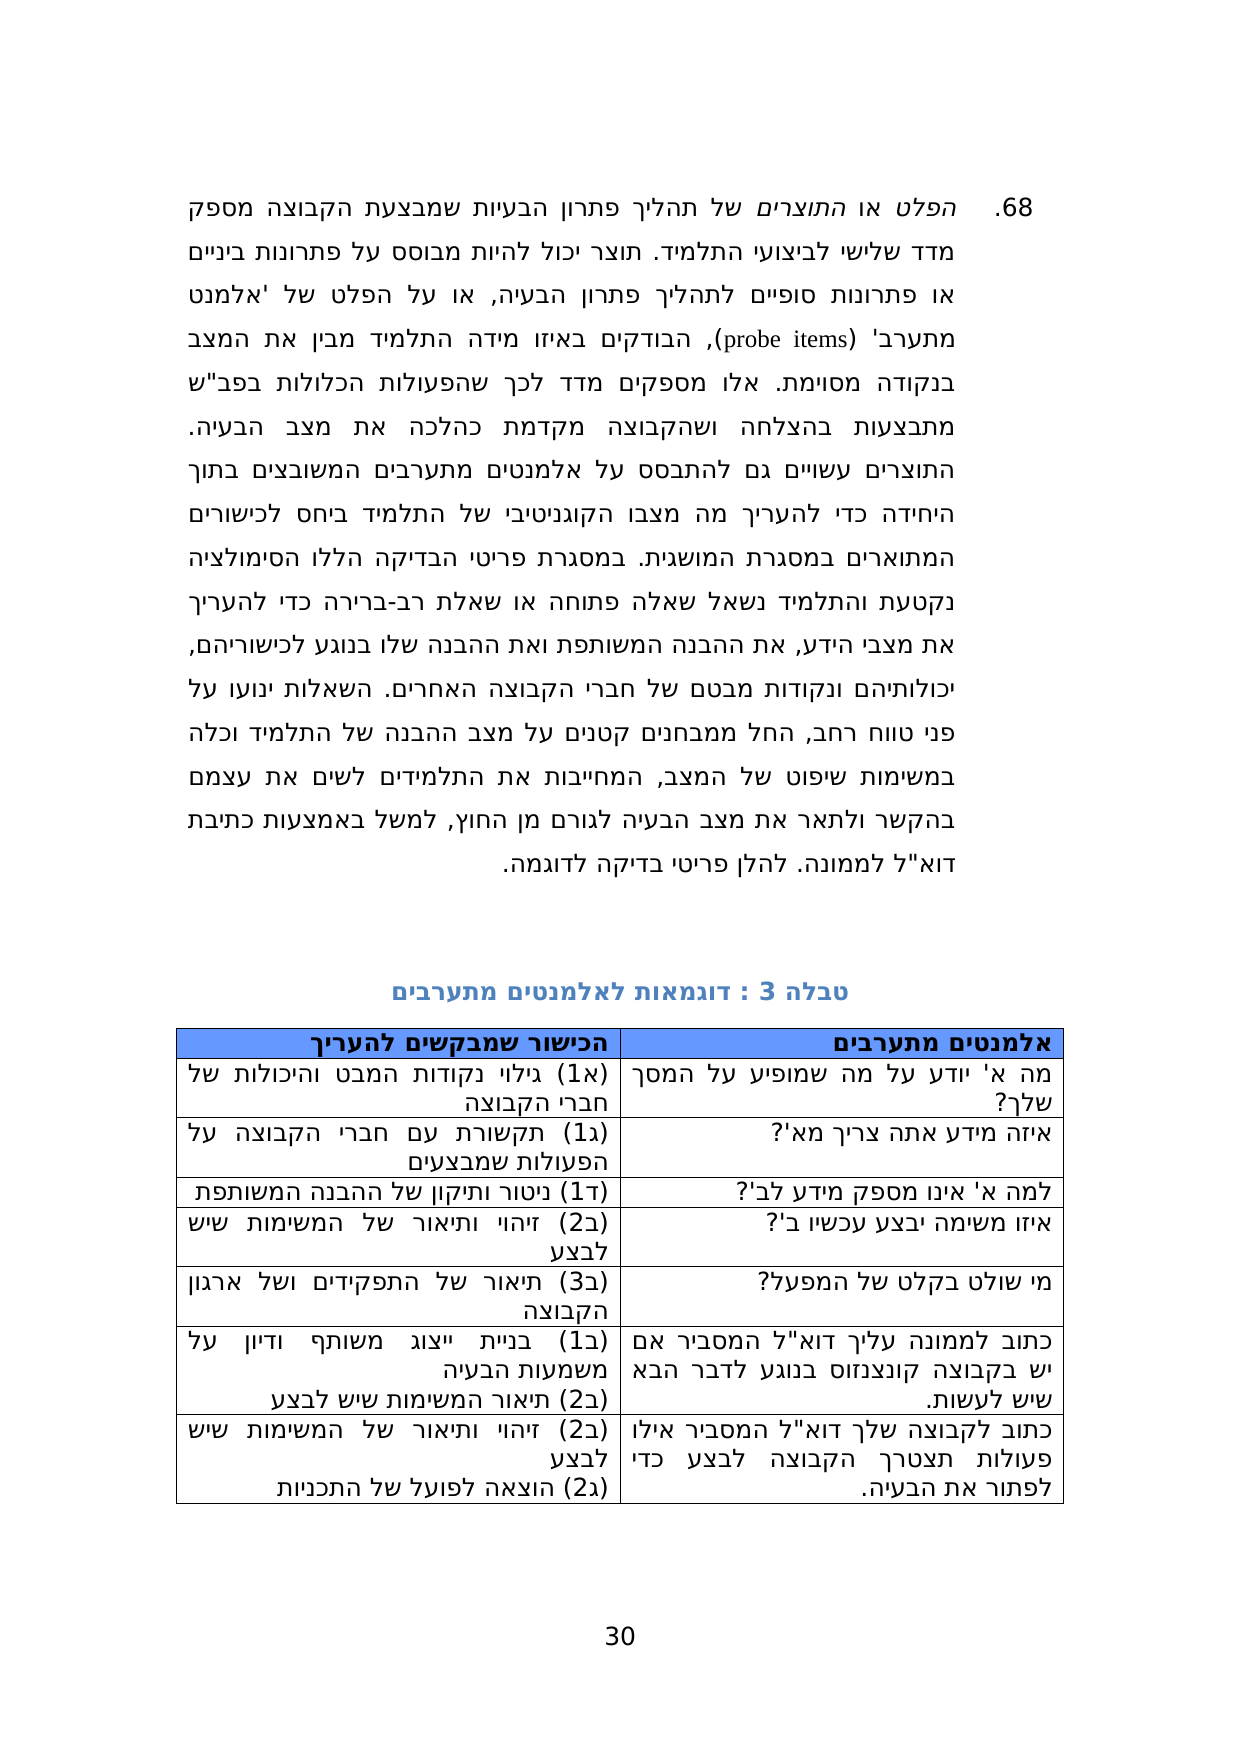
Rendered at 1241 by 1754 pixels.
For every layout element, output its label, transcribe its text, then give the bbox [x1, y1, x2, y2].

table_cell (ב2) זיהוי ותיאור של המשימות שיש לבצע (ג2) הוצאה לפועל של התכניות [177, 1415, 620, 1503]
table_cell (ב1) בניית ייצוג משותף ודיון על משמעות הבעיה (ב2) תיאור המשימות שיש לבצע [177, 1327, 620, 1414]
text טבלה 3 : דוגמאות לאלמנטים מתערבים [187, 978, 1053, 1007]
table_cell איזה מידע אתה צריך מא'? [621, 1118, 1063, 1177]
table_cell למה א' אינו מספק מידע לב'? [621, 1178, 1063, 1207]
table_cell כתוב לממונה עליך דוא"ל המסביר אם יש בקבוצה קונצנזוס בנוגע לדבר הבא שיש לעשות. [621, 1327, 1063, 1414]
table_cell (ג1) תקשורת עם חברי הקבוצה על הפעולות שמבצעים [177, 1118, 620, 1177]
table_header הכישור שמבקשים להעריך [177, 1029, 620, 1058]
table_cell (ב2) זיהוי ותיאור של המשימות שיש לבצע [177, 1208, 620, 1266]
table_cell איזו משימה יבצע עכשיו ב'? [621, 1208, 1063, 1266]
table_cell מי שולט בקלט של המפעל? [621, 1267, 1063, 1326]
text הפלט או התוצרים של תהליך פתרון הבעיות שמבצעת הקבוצה מספק מדד שלישי לביצועי התלמיד. תוצר יכול להיות מבוסס על פתרונות ביניים או פתרונות סופיים לתהליך פתרון הבעיה, או על הפלט של 'אלמנט מתערב' (probe items), הבודקים באיזו מידה התלמיד מבין את המצב בנקודה מסוימת. אלו מספקים מדד לכך שהפעולות הכלולות בפב"ש מתבצעות בהצלחה ושהקבוצה מקדמת כהלכה את מצב הבעיה. התוצרים עשויים גם להתבסס על אלמנטים מתערבים המשובצים בתוך היחידה כדי להעריך מה מצבו הקוגניטיבי של התלמיד ביחס לכישורים המתוארים במסגרת המושגית. במסגרת פריטי הבדיקה הללו הסימולציה נקטעת והתלמיד נשאל שאלה פתוחה או שאלת רב-ברירה כדי להעריך את מצבי הידע, את ההבנה המשותפת ואת ההבנה שלו בנוגע לכישוריהם, יכולותיהם ונקודות מבטם של חברי הקבוצה האחרים. השאלות ינועו על פני טווח רחב, החל ממבחנים קטנים על מצב ההבנה של התלמיד וכלה במשימות שיפוט של המצב, המחייבות את התלמידים לשים את עצמם בהקשר ולתאר את מצב הבעיה לגורם מן החוץ, למשל באמצעות כתיבת דוא"ל לממונה. להלן פריטי בדיקה לדוגמה. [187, 193, 994, 879]
table_cell (ב3) תיאור של התפקידים ושל ארגון הקבוצה [177, 1267, 620, 1326]
table_cell (א1) גילוי נקודות המבט והיכולות של חברי הקבוצה [177, 1059, 620, 1117]
table_cell מה א' יודע על מה שמופיע על המסך שלך? [621, 1059, 1063, 1117]
table_header אלמנטים מתערבים [621, 1029, 1063, 1058]
table_cell (ד1) ניטור ותיקון של ההבנה המשותפת [177, 1178, 620, 1207]
table_cell כתוב לקבוצה שלך דוא"ל המסביר אילו פעולות תצטרך הקבוצה לבצע כדי לפתור את הבעיה. [621, 1415, 1063, 1503]
